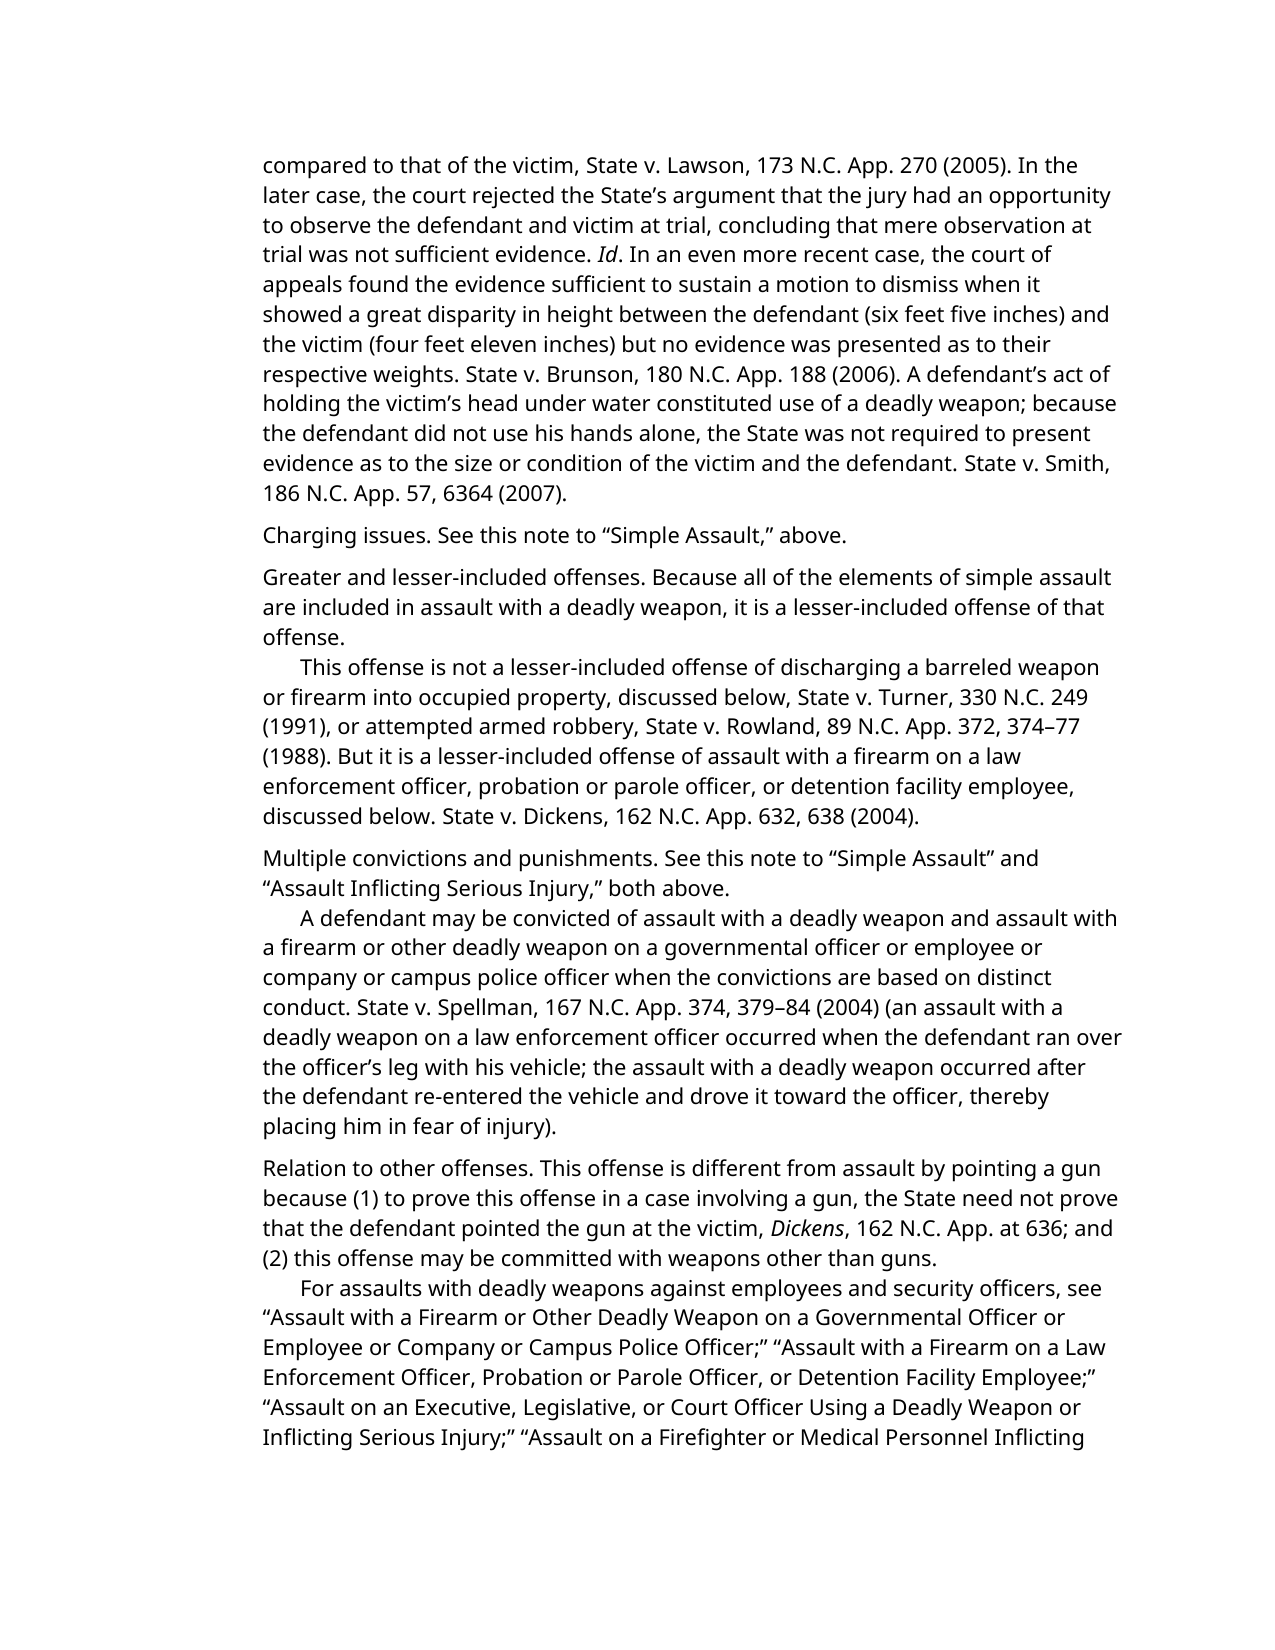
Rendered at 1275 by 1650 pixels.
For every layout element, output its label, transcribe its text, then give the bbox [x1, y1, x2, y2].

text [262, 1272, 1125, 1451]
text Greater and lesser-included offenses. Because all of the elements of simple assault are included in assault with a deadly weapon, it is a lesser-included offense of that offense. [262, 562, 1125, 652]
text Relation to other offenses. This offense is different from assault by pointing a gun because (1) to prove this offense in a case involving a gun, the State need not prove that the defendant pointed the gun at the victim, Dickens, 162 N.C. App. at 636; and (2) this offense may be committed with weapons other than guns. [262, 1153, 1125, 1272]
text Multiple convictions and punishments. See this note to “Simple Assault” and “Assault Inflicting Serious Injury,” both above. [262, 843, 1125, 902]
text A defendant may be convicted of assault with a deadly weapon and assault with a firearm or other deadly weapon on a governmental officer or employee or company or campus police officer when the convictions are based on distinct conduct. State v. Spellman, 167 N.C. App. 374, 379–84 (2004) (an assault with a deadly weapon on a law enforcement officer occurred when the defendant ran over the officer’s leg with his vehicle; the assault with a deadly weapon occurred after the defendant re-entered the vehicle and drove it toward the officer, thereby placing him in fear of injury). [262, 902, 1125, 1141]
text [262, 150, 1125, 507]
text This offense is not a lesser-included offense of discharging a barreled weapon or firearm into occupied property, discussed below, State v. Turner, 330 N.C. 249 (1991), or attempted armed robbery, State v. Rowland, 89 N.C. App. 372, 374–77 (1988). But it is a lesser-included offense of assault with a firearm on a law enforcement officer, probation or parole officer, or detention facility employee, discussed below. State v. Dickens, 162 N.C. App. 632, 638 (2004). [262, 652, 1125, 830]
text Charging issues. See this note to “Simple Assault,” above. [262, 520, 1125, 550]
